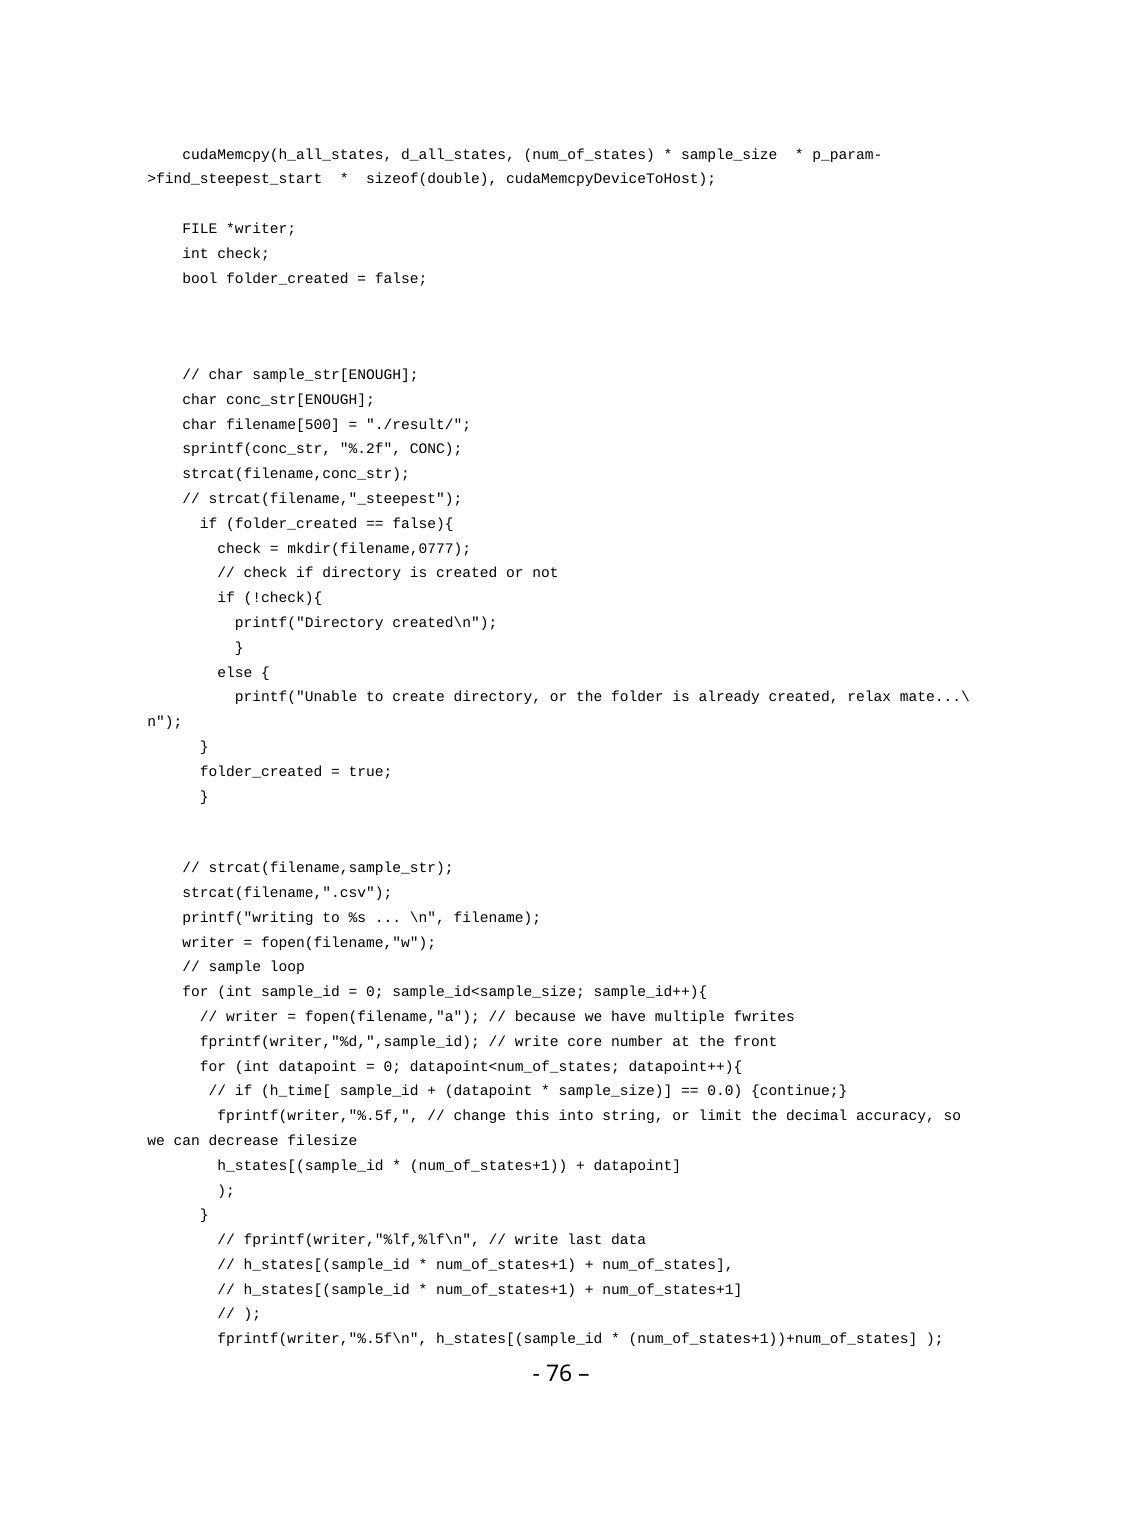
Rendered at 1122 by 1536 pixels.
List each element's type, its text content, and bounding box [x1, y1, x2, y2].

text cudaMemcpy(h_all_states, d_all_states, (num_of_states) * sample_size * p_param->find_steepest_start * sizeof(double), cudaMemcpyDeviceToHost); [147, 147, 975, 188]
text int check; [147, 246, 975, 263]
text ); [147, 1183, 975, 1199]
text // h_states[(sample_id * num_of_states+1) + num_of_states], [147, 1257, 975, 1274]
text // if (h_time[ sample_id + (datapoint * sample_size)] == 0.0) {continue;} [147, 1084, 975, 1100]
text } [147, 739, 975, 756]
text for (int sample_id = 0; sample_id<sample_size; sample_id++){ [147, 984, 975, 1001]
text fprintf(writer,"%d,",sample_id); // write core number at the front [147, 1034, 975, 1051]
text check = mkdir(filename,0777); [147, 541, 975, 557]
text // check if directory is created or not [147, 566, 975, 582]
text // sample loop [147, 960, 975, 976]
text printf("Directory created\n"); [147, 615, 975, 632]
text } [147, 640, 975, 657]
text // strcat(filename,sample_str); [147, 861, 975, 877]
text h_states[(sample_id * (num_of_states+1)) + datapoint] [147, 1158, 975, 1174]
text // char sample_str[ENOUGH]; [147, 367, 975, 384]
text fprintf(writer,"%.5f\n", h_states[(sample_id * (num_of_states+1))+num_of_states] ); [147, 1332, 975, 1348]
text // fprintf(writer,"%lf,%lf\n", // write last data [147, 1232, 975, 1249]
text sprintf(conc_str, "%.2f", CONC); [147, 442, 975, 458]
text fprintf(writer,"%.5f,", // change this into string, or limit the decimal accuracy, so we can decrease filesize [147, 1108, 975, 1150]
text if (folder_created == false){ [147, 516, 975, 533]
text for (int datapoint = 0; datapoint<num_of_states; datapoint++){ [147, 1059, 975, 1075]
text // strcat(filename,"_steepest"); [147, 491, 975, 508]
text printf("writing to %s ... \n", filename); [147, 910, 975, 927]
text // ); [147, 1307, 975, 1323]
text } [147, 789, 975, 805]
text bool folder_created = false; [147, 271, 975, 287]
text char conc_str[ENOUGH]; [147, 392, 975, 409]
text FILE *writer; [147, 221, 975, 238]
text writer = fopen(filename,"w"); [147, 935, 975, 951]
text char filename[500] = "./result/"; [147, 417, 975, 433]
text // h_states[(sample_id * num_of_states+1) + num_of_states+1] [147, 1282, 975, 1298]
text strcat(filename,conc_str); [147, 467, 975, 483]
text if (!check){ [147, 591, 975, 607]
text strcat(filename,".csv"); [147, 885, 975, 902]
text else { [147, 665, 975, 681]
text folder_created = true; [147, 764, 975, 781]
text printf("Unable to create directory, or the folder is already created, relax mate...\n"); [147, 690, 975, 731]
text // writer = fopen(filename,"a"); // because we have multiple fwrites [147, 1009, 975, 1026]
text } [147, 1208, 975, 1224]
